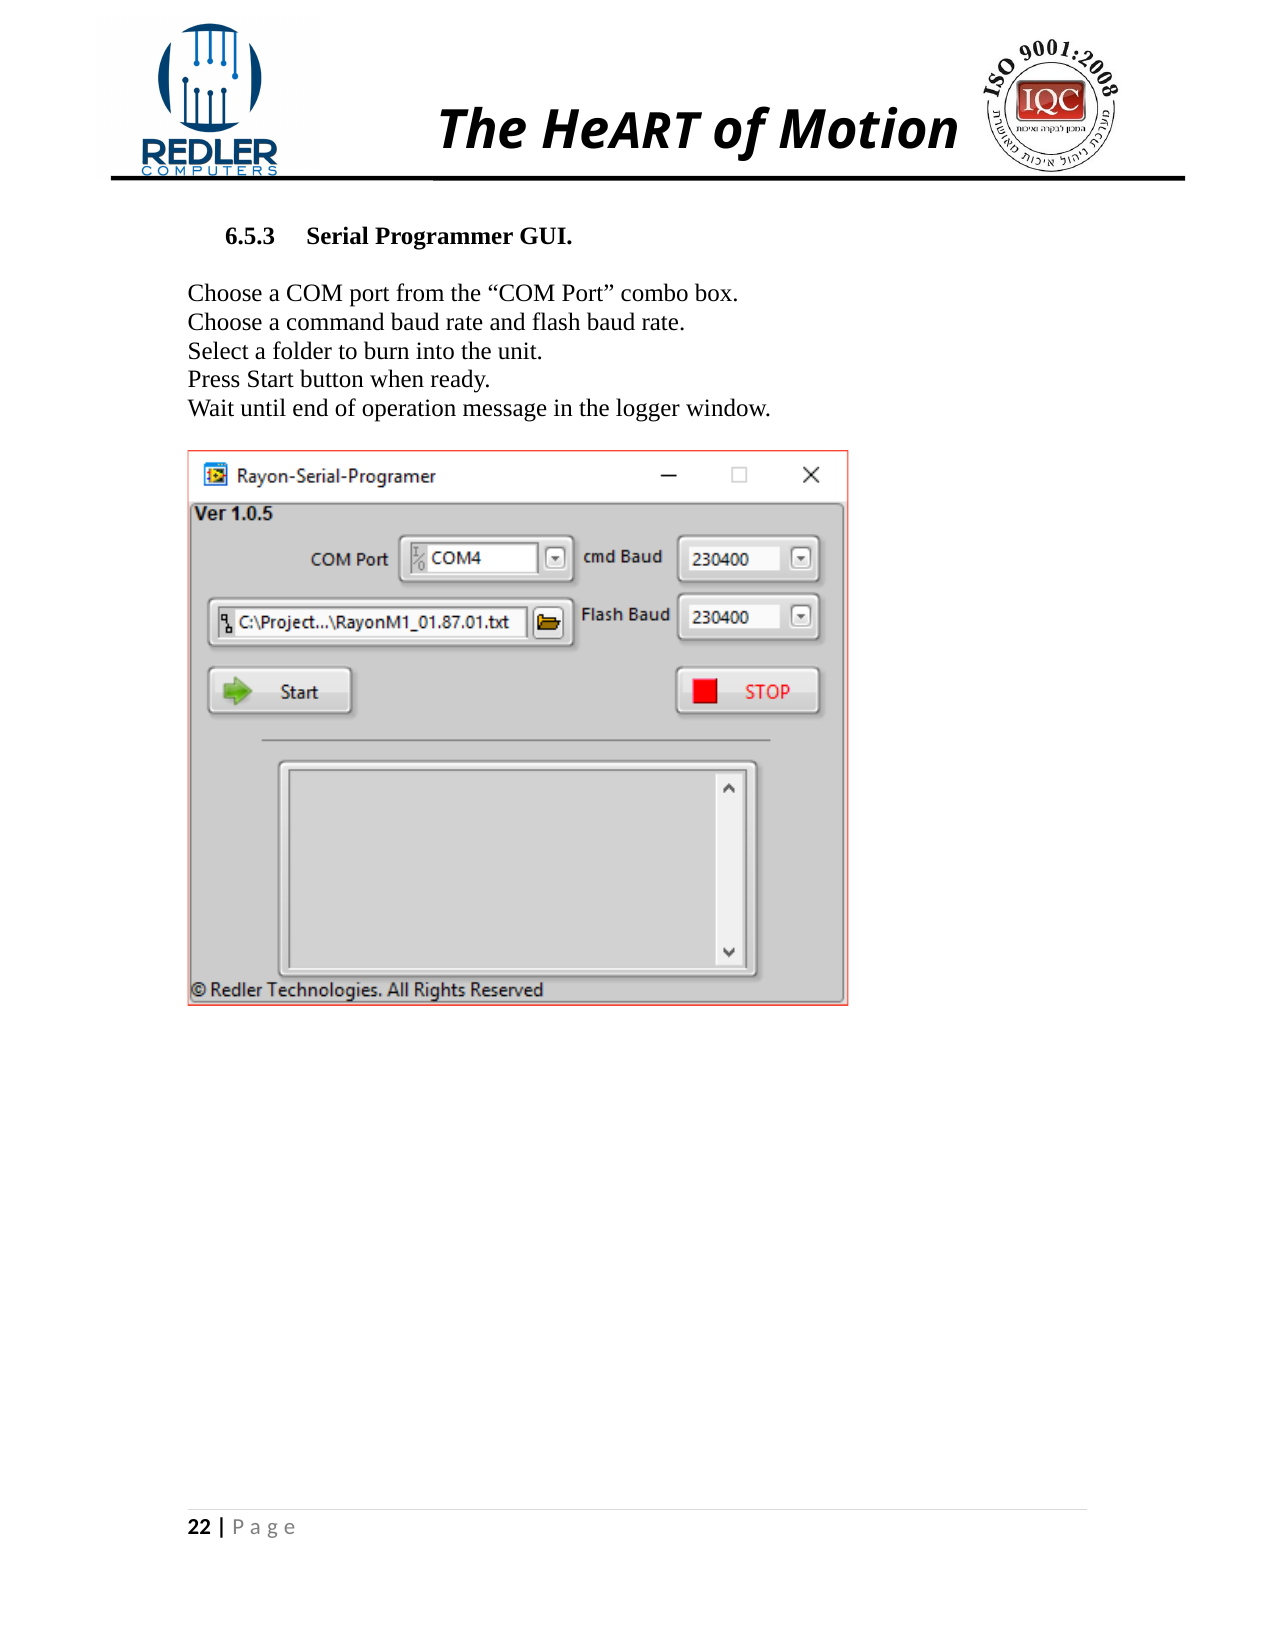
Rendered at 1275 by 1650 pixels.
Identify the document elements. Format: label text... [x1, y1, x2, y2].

text Press Start button when ready. [187, 364, 1087, 393]
picture [981, 37, 1122, 174]
text Choose a command baud rate and flash baud rate. [187, 307, 1087, 336]
picture [187, 450, 849, 1006]
text Choose a COM port from the “COM Port” combo box. [187, 278, 1087, 307]
text Select a folder to burn into the unit. [187, 336, 1087, 364]
text Wait until end of operation message in the logger window. [187, 393, 1087, 422]
subtitle Serial Programmer GUI. [225, 221, 1087, 249]
